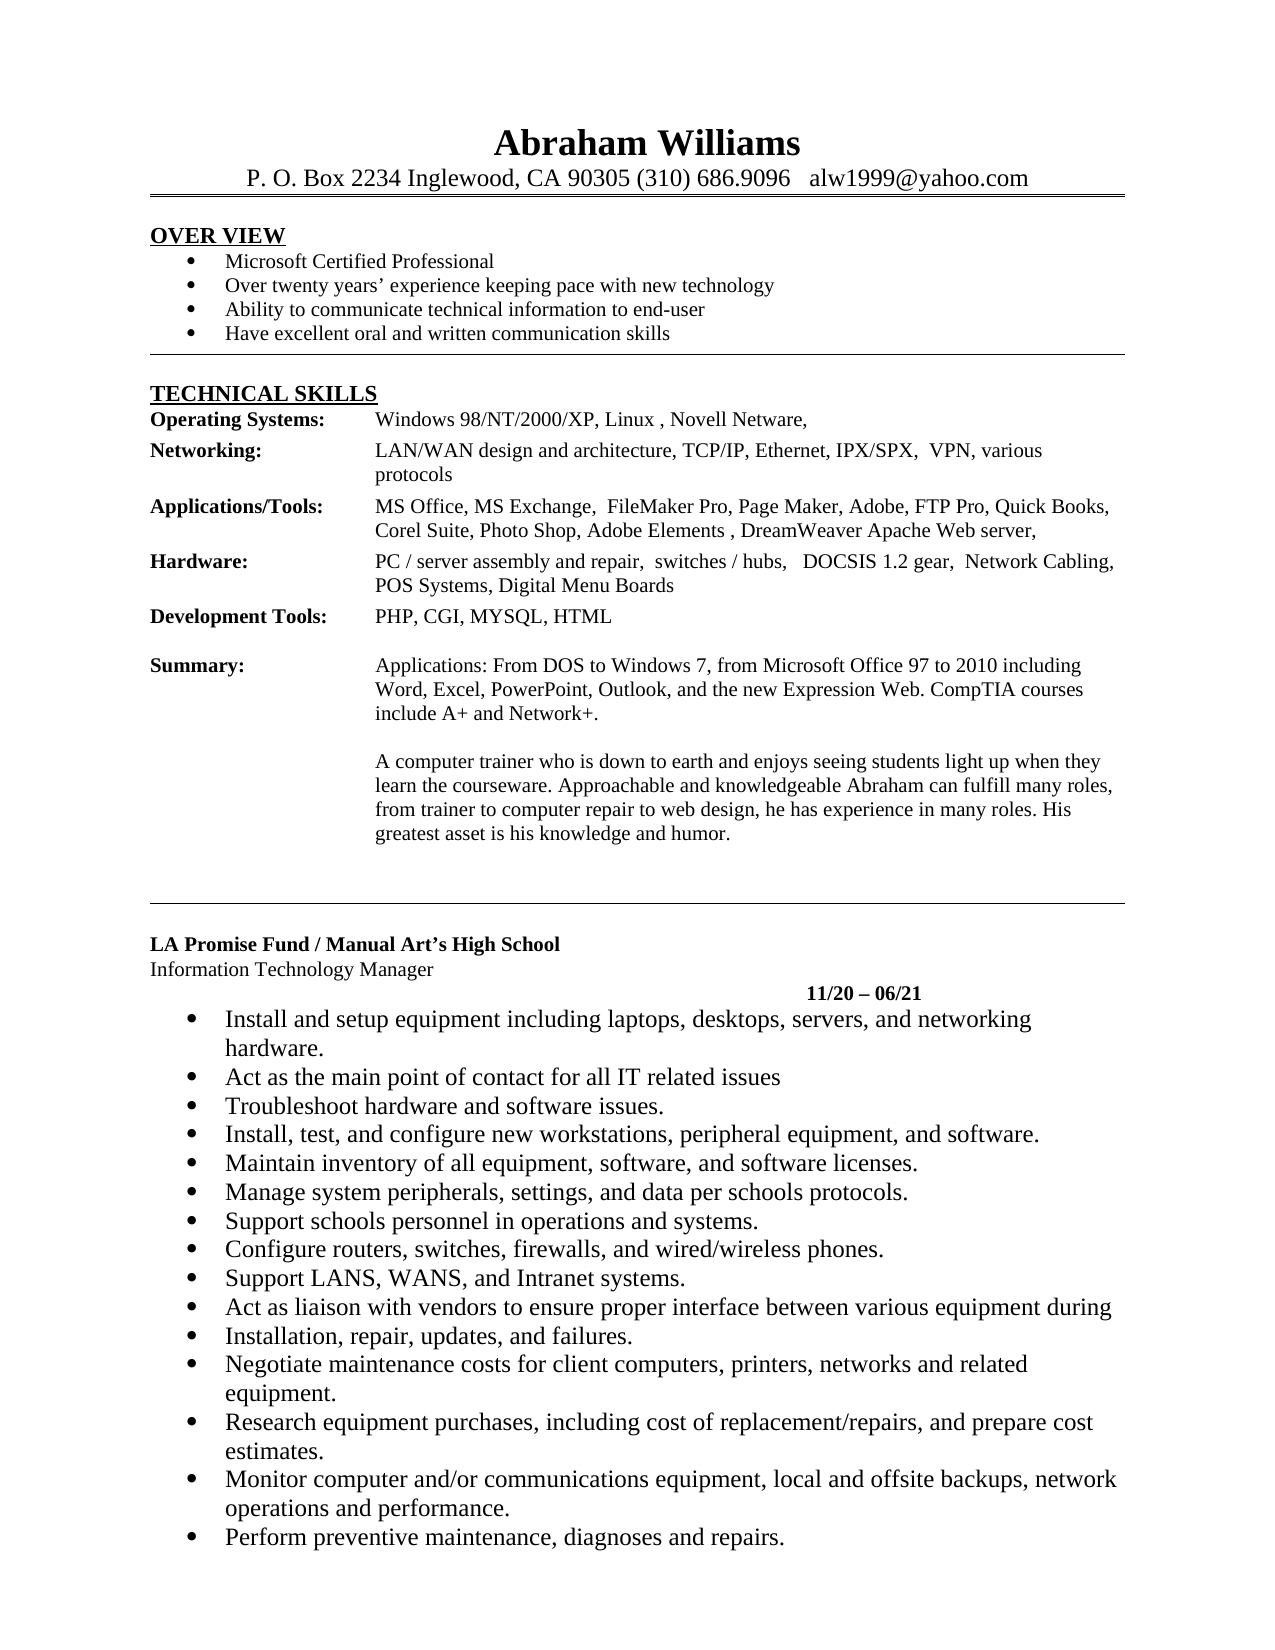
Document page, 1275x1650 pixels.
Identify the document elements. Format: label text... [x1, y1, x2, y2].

subtitle OVER View [150, 222, 1125, 249]
list Ability to communicate technical information to end-user [187, 297, 1125, 321]
list Research equipment purchases, including cost of replacement/repairs, and prepare cost estimates. [187, 1407, 1125, 1464]
list Over twenty years’ experience keeping pace with new technology [187, 273, 1125, 297]
text Development Tools: PHP, CGI, MYSQL, HTML [150, 604, 1125, 628]
text LA Promise Fund / Manual Art’s High School [150, 932, 1125, 956]
list Maintain inventory of all equipment, software, and software licenses. [187, 1148, 1125, 1177]
list Support schools personnel in operations and systems. [187, 1206, 1125, 1234]
list Microsoft Certified Professional [187, 249, 1125, 273]
text P. O. Box 2234 Inglewood, CA 90305 (310) 686.9096 alw1999@yahoo.com [150, 163, 1125, 194]
text Operating Systems: Windows 98/NT/2000/XP, Linux , Novell Netware, [150, 407, 1125, 431]
list Troubleshoot hardware and software issues. [187, 1091, 1125, 1119]
list Act as the main point of contact for all IT related issues [187, 1062, 1125, 1091]
text Networking: LAN/WAN design and architecture, TCP/IP, Ethernet, IPX/SPX, VPN, various protocols [150, 438, 1125, 486]
list Monitor computer and/or communications equipment, local and offsite backups, network operations and performance. [187, 1464, 1125, 1522]
list Perform preventive maintenance, diagnoses and repairs. [187, 1522, 1125, 1551]
list Have excellent oral and written communication skills [187, 321, 1125, 345]
list Manage system peripherals, settings, and data per schools protocols. [187, 1177, 1125, 1206]
text Summary: Applications: From DOS to Windows 7, from Microsoft Office 97 to 2010 including Word, Excel, PowerPoint, Outlook, and the new Expression Web. CompTIA courses include A+ and Network+. A computer trainer who is down to earth and enjoys seeing students light up when they learn the courseware. Approachable and knowledgeable Abraham can fulfill many roles, from trainer to computer repair to web design, he has experience in many roles. His greatest asset is his knowledge and humor. [150, 653, 1125, 845]
text Applications/Tools: MS Office, MS Exchange, FileMaker Pro, Page Maker, Adobe, FTP Pro, Quick Books, Corel Suite, Photo Shop, Adobe Elements , DreamWeaver Apache Web server, [150, 494, 1125, 542]
list Act as liaison with vendors to ensure proper interface between various equipment during [187, 1292, 1125, 1321]
list Negotiate maintenance costs for client computers, printers, networks and related equipment. [187, 1349, 1125, 1407]
subtitle Technical Skills [150, 381, 1125, 407]
list Configure routers, switches, firewalls, and wired/wireless phones. [187, 1234, 1125, 1263]
text Hardware: PC / server assembly and repair, switches / hubs, DOCSIS 1.2 gear, Network Cabling, POS Systems, Digital Menu Boards [150, 549, 1125, 597]
list Install, test, and configure new workstations, peripheral equipment, and software. [187, 1119, 1125, 1148]
list Installation, repair, updates, and failures. [187, 1321, 1125, 1349]
list Install and setup equipment including laptops, desktops, servers, and networking hardware. [187, 1004, 1125, 1062]
text 11/20 – 06/21 [150, 981, 1125, 1004]
title Abraham Williams [150, 120, 1125, 163]
list Support LANS, WANS, and Intranet systems. [187, 1263, 1125, 1292]
text Information Technology Manager [150, 956, 1125, 981]
